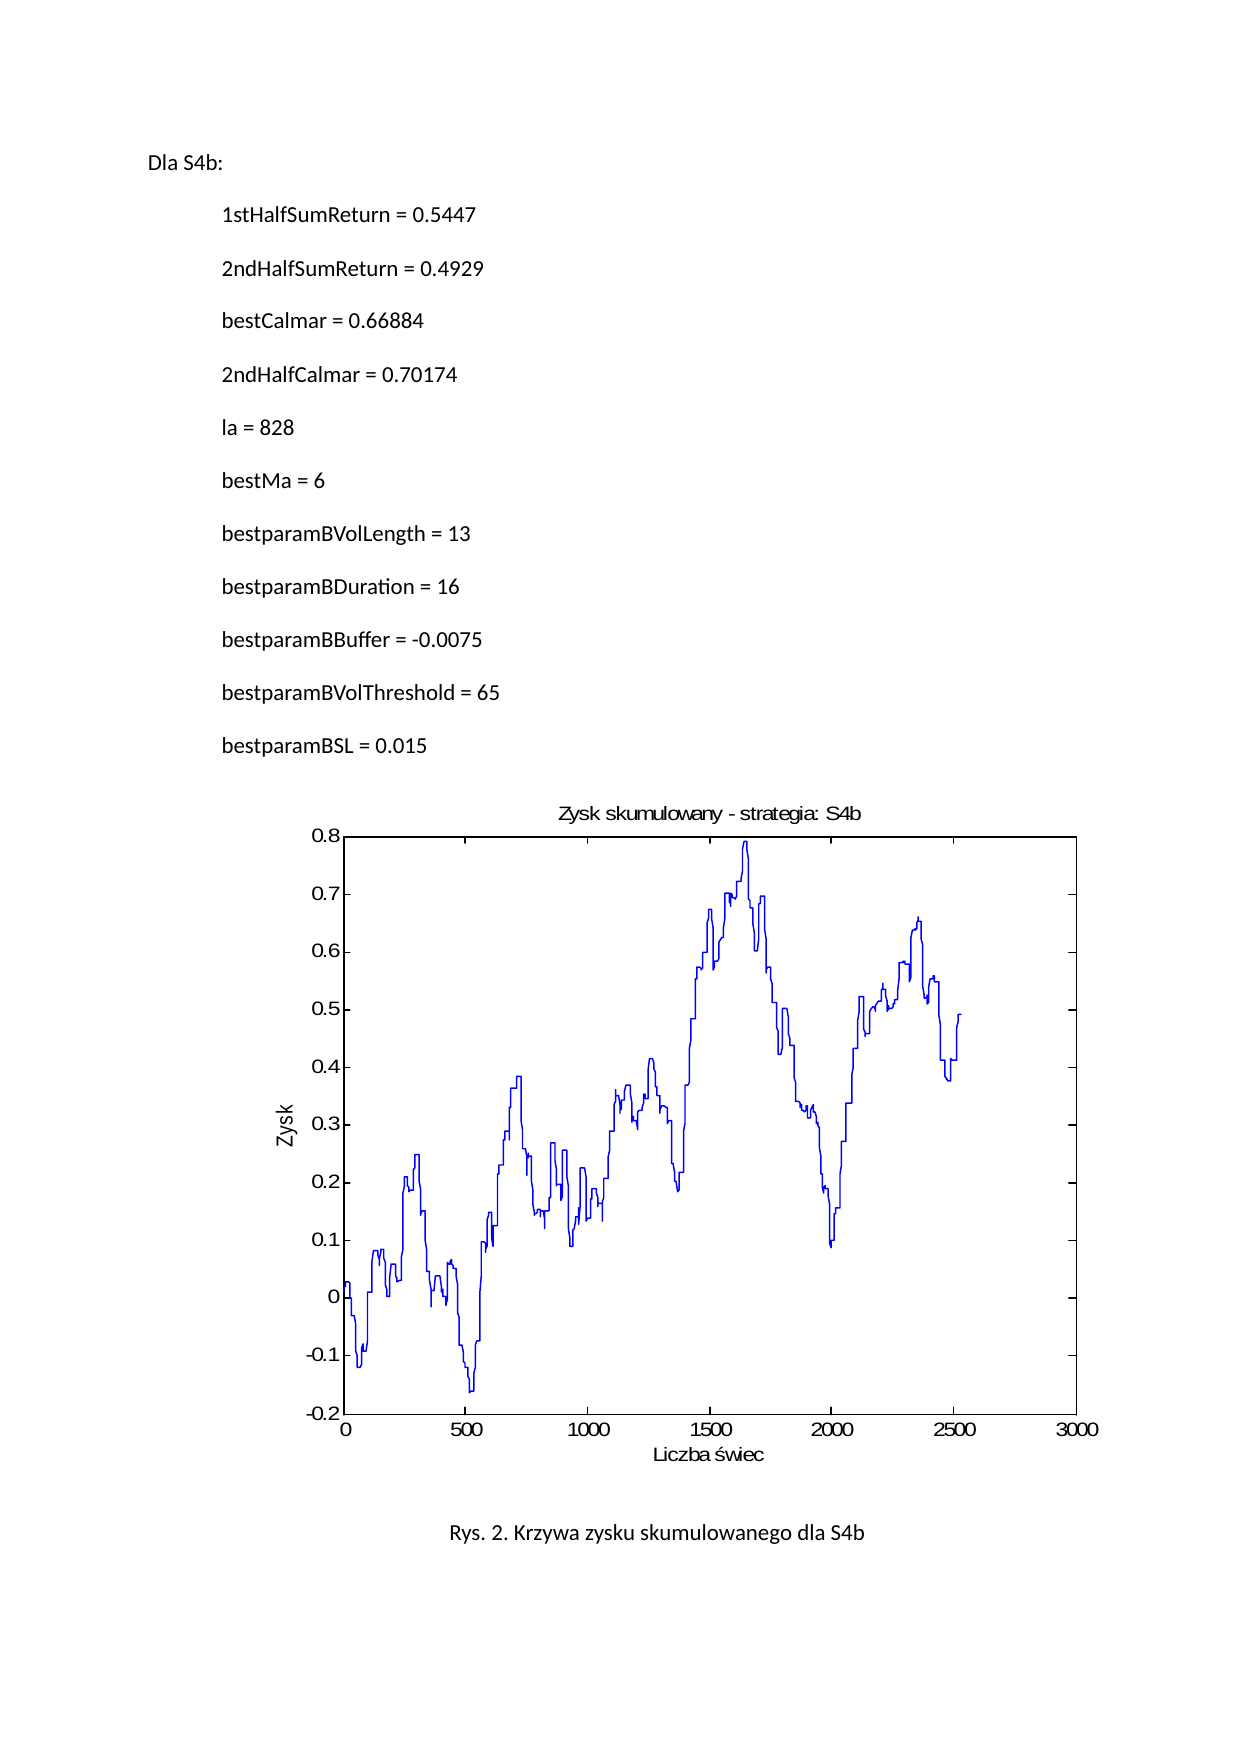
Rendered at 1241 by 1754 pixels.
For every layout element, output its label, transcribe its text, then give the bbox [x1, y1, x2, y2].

text Dla S4b: [148, 148, 1093, 176]
text bestparamBSL = 0.015 [148, 731, 1093, 759]
text Rys. 2. Krzywa zysku skumulowanego dla S4b [148, 1518, 1093, 1546]
text bestparamBVolLength = 13 [148, 519, 1093, 547]
text 2ndHalfSumReturn = 0.4929 [148, 254, 1093, 282]
text bestMa = 6 [148, 466, 1093, 494]
text bestCalmar = 0.66884 [148, 307, 1093, 335]
text bestparamBBuffer = -0.0075 [148, 625, 1093, 653]
text bestparamBDuration = 16 [148, 572, 1093, 600]
text bestparamBVolThreshold = 65 [148, 678, 1093, 706]
text 1stHalfSumReturn = 0.5447 [148, 201, 1093, 229]
text la = 828 [148, 413, 1093, 441]
text 2ndHalfCalmar = 0.70174 [148, 360, 1093, 388]
